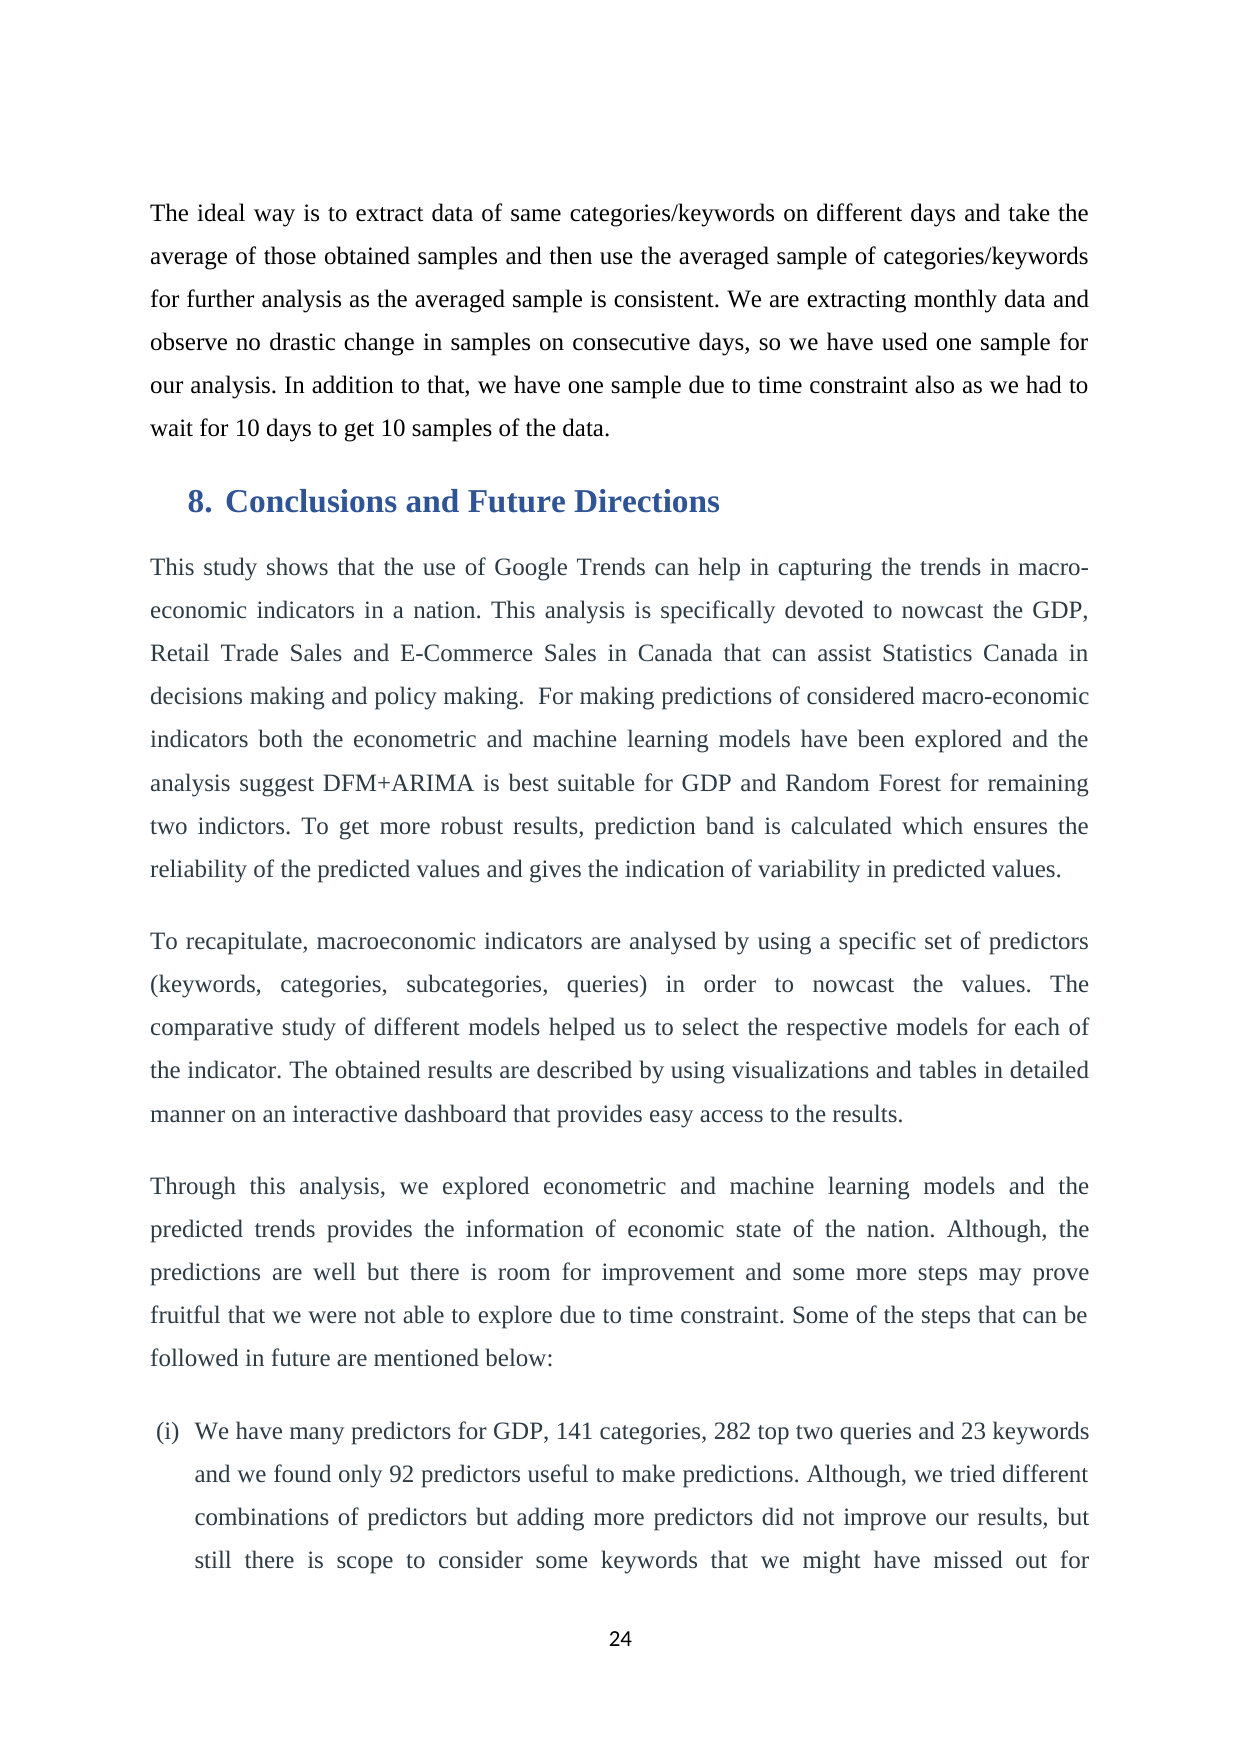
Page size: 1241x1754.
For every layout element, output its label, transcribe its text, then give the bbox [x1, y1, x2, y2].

text To recapitulate, macroeconomic indicators are analysed by using a specific set of predictors (keywords, categories, subcategories, queries) in order to nowcast the values. The comparative study of different models helped us to select the respective models for each of the indicator. The obtained results are described by using visualizations and tables in detailed manner on an interactive dashboard that provides easy access to the results. [150, 926, 1090, 1127]
text The ideal way is to extract data of same categories/keywords on different days and take the average of those obtained samples and then use the averaged sample of categories/keywords for further analysis as the averaged sample is consistent. We are extracting monthly data and observe no drastic change in samples on consecutive days, so we have used one sample for our analysis. In addition to that, we have one sample due to time constraint also as we had to wait for 10 days to get 10 samples of the data. [150, 198, 1090, 442]
text This study shows that the use of Google Trends can help in capturing the trends in macro-economic indicators in a nation. This analysis is specifically devoted to nowcast the GDP, Retail Trade Sales and E-Commerce Sales in Canada that can assist Statistics Canada in decisions making and policy making. For making predictions of considered macro-economic indicators both the econometric and machine learning models have been explored and the analysis suggest DFM+ARIMA is best suitable for GDP and Random Forest for remaining two indictors. To get more robust results, prediction band is calculated which ensures the reliability of the predicted values and gives the indication of variability in predicted values. [150, 552, 1090, 883]
text Through this analysis, we explored econometric and machine learning models and the predicted trends provides the information of economic state of the nation. Although, the predictions are well but there is room for improvement and some more steps may prove fruitful that we were not able to explore due to time constraint. Some of the steps that can be followed in future are mentioned below: [150, 1171, 1090, 1372]
subtitle Conclusions and Future Directions [187, 481, 1090, 520]
